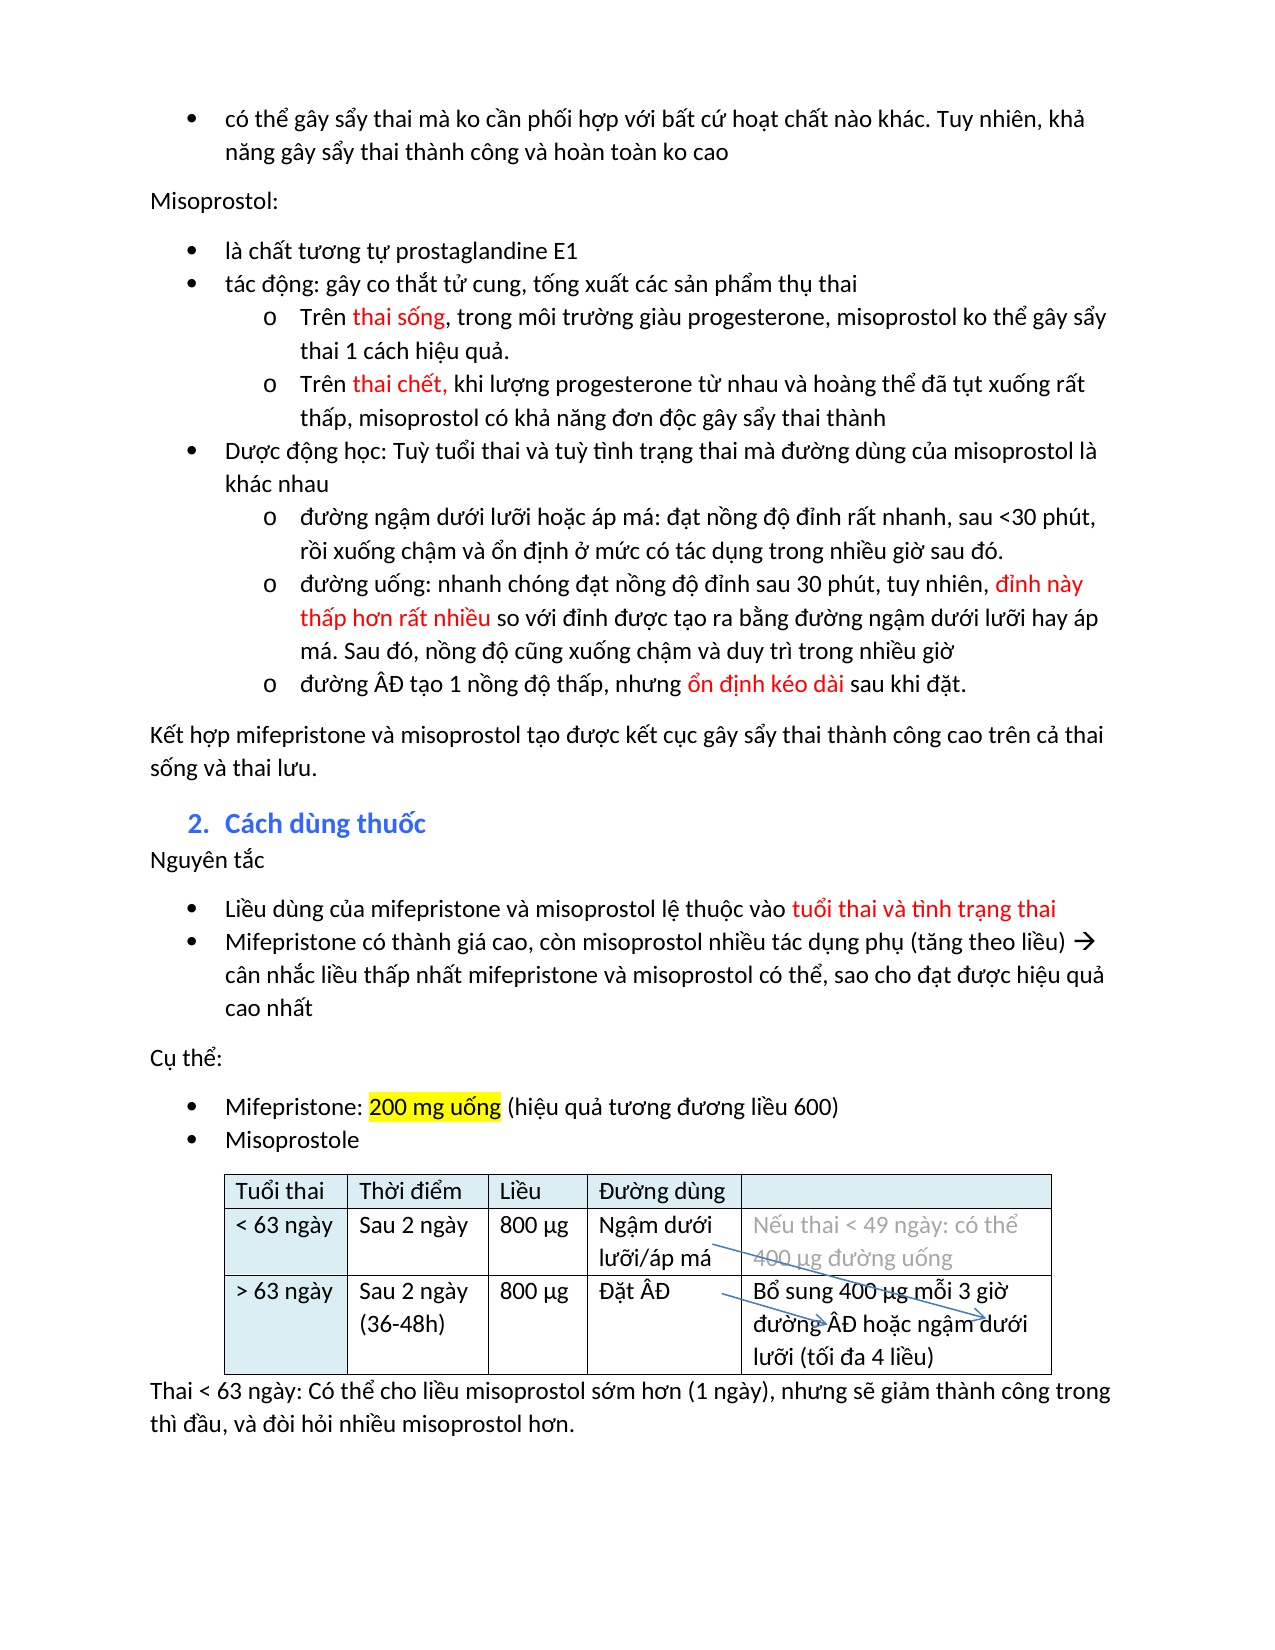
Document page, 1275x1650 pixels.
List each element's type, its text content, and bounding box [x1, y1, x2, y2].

list đường ngậm dưới lưỡi hoặc áp má: đạt nồng độ đỉnh rất nhanh, sau <30 phút, rồi xuống chậm và ổn định ở mức có tác dụng trong nhiều giờ sau đó. [262, 501, 1125, 566]
list Dược động học: Tuỳ tuổi thai và tuỳ tình trạng thai mà đường dùng của misoprostol là khác nhau [187, 435, 1125, 498]
table_header Liều [489, 1175, 587, 1208]
list là chất tương tự prostaglandine E1 [187, 235, 1125, 266]
table_cell Đặt ÂĐ [588, 1276, 741, 1374]
table_header Thời điểm [348, 1175, 488, 1208]
list Trên thai chết, khi lượng progesterone từ nhau và hoàng thể đã tụt xuống rất thấp, misoprostol có khả năng đơn độc gây sẩy thai thành [262, 368, 1125, 433]
table_cell > 63 ngày [225, 1276, 347, 1374]
table_cell 800 μg [489, 1276, 587, 1374]
table_cell 800 μg [489, 1209, 587, 1274]
list đường ÂĐ tạo 1 nồng độ thấp, nhưng ổn định kéo dài sau khi đặt. [262, 668, 1125, 700]
list Misoprostole [187, 1124, 1125, 1155]
table_header Đường dùng [588, 1175, 741, 1208]
text Kết hợp mifepristone và misoprostol tạo được kết cục gây sẩy thai thành công cao trên cả thai sống và thai lưu. [150, 719, 1125, 782]
table_cell Nếu thai < 49 ngày: có thể 400 μg đường uống [742, 1209, 1051, 1274]
table_cell < 63 ngày [225, 1209, 347, 1274]
list Mifepristone: 200 mg uống (hiệu quả tương đương liều 600) [187, 1092, 369, 1122]
list Mifepristone có thành giá cao, còn misoprostol nhiều tác dụng phụ (tăng theo liều) cân nhắc liều thấp nhất mifepristone và misoprostol có thể, sao cho đạt được hiệu quả cao nhất [187, 927, 1125, 1023]
subtitle Cách dùng thuốc [187, 806, 1125, 841]
table_cell Bổ sung 400 μg mỗi 3 giờ đường ÂĐ hoặc ngậm dưới lưỡi (tối đa 4 liều) [742, 1276, 1051, 1374]
list đường uống: nhanh chóng đạt nồng độ đỉnh sau 30 phút, tuy nhiên, đỉnh này thấp hơn rất nhiều so với đỉnh được tạo ra bằng đường ngậm dưới lưỡi hay áp má. Sau đó, nồng độ cũng xuống chậm và duy trì trong nhiều giờ [262, 568, 1125, 666]
text Cụ thể: [150, 1042, 1125, 1072]
table_header Tuổi thai [225, 1175, 347, 1208]
text Thai < 63 ngày: Có thể cho liều misoprostol sớm hơn (1 ngày), nhưng sẽ giảm thành công trong thì đầu, và đòi hỏi nhiều misoprostol hơn. [150, 1375, 1125, 1438]
list có thể gây sẩy thai mà ko cần phối hợp với bất cứ hoạt chất nào khác. Tuy nhiên, khả năng gây sẩy thai thành công và hoàn toàn ko cao [187, 103, 1125, 166]
text Misoprostol: [150, 186, 1125, 216]
list Mifepristone: 200 mg uống (hiệu quả tương đương liều 600) [501, 1092, 1125, 1122]
table_header [742, 1175, 1051, 1208]
text Nguyên tắc [150, 844, 1125, 874]
list tác động: gây co thắt tử cung, tống xuất các sản phẩm thụ thai [187, 268, 1125, 298]
list Trên thai sống, trong môi trường giàu progesterone, misoprostol ko thể gây sẩy thai 1 cách hiệu quả. [262, 301, 1125, 366]
table_cell Sau 2 ngày [348, 1209, 488, 1274]
table_cell Sau 2 ngày (36-48h) [348, 1276, 488, 1374]
table_cell Ngậm dưới lưỡi/áp má [588, 1209, 741, 1274]
list Liều dùng của mifepristone và misoprostol lệ thuộc vào tuổi thai và tình trạng thai [187, 894, 1125, 924]
